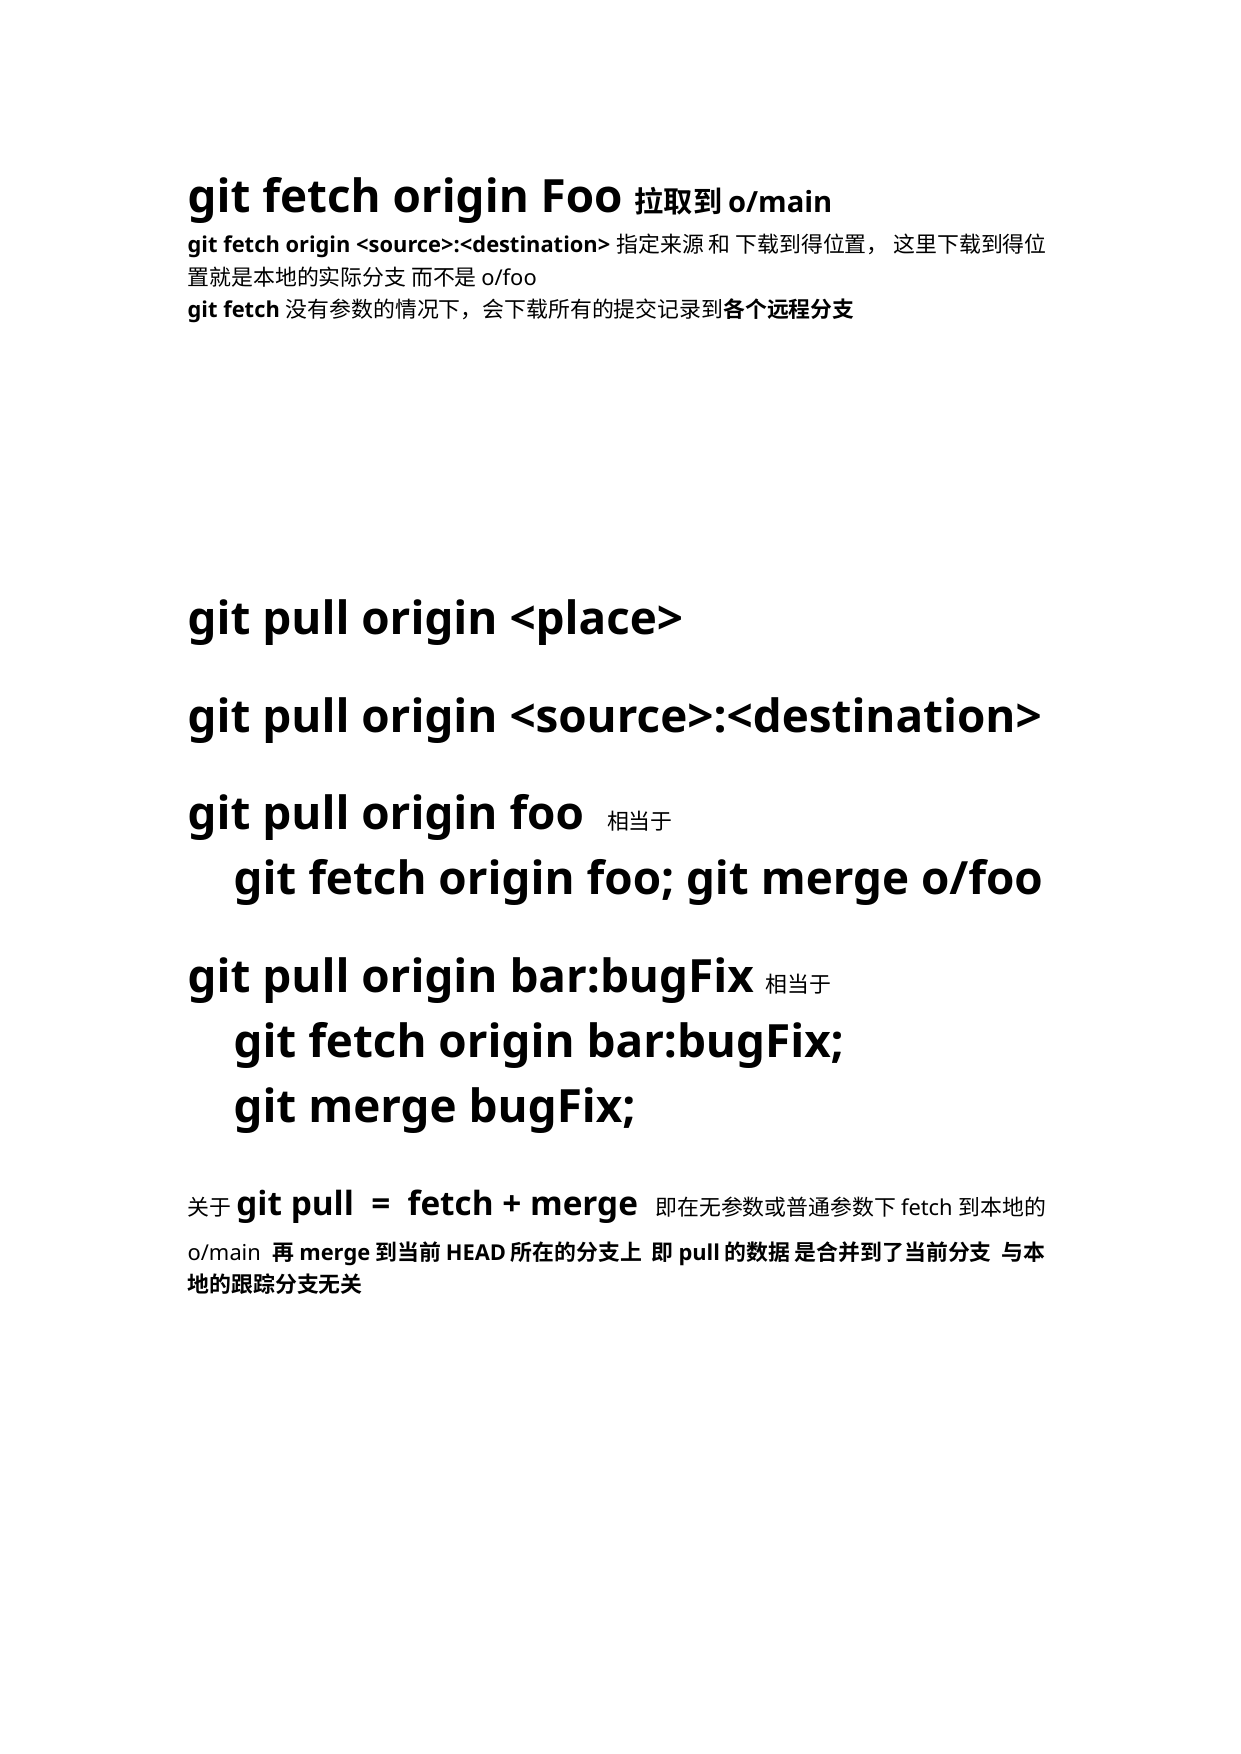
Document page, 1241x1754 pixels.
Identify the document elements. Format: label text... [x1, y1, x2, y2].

text git pull origin <place> [187, 584, 1053, 649]
text 关于 git pull = fetch + merge 即在无参数或普通参数下 fetch 到本地的 o/main 再 merge 到当前HEAD所在的分支上 即 pull的数据 是合并到了当前分支 与本地的跟踪分支无关 [187, 1169, 1053, 1299]
text git pull origin bar:bugFix 相当于 [187, 942, 1053, 1007]
text git fetch 没有参数的情况下，会下载所有的提交记录到各个远程分支 [187, 292, 1053, 324]
text git fetch origin <source>:<destination> 指定来源 和 下载到得位置， 这里下载到得位置就是本地的实际分支 而不是o/foo [187, 227, 1053, 292]
text git pull origin foo 相当于 [187, 779, 1053, 844]
text git fetch origin Foo 拉取到o/main [187, 162, 1053, 227]
text git pull origin <source>:<destination> [187, 682, 1053, 747]
text git fetch origin bar:bugFix; [187, 1007, 1053, 1072]
text git fetch origin foo; git merge o/foo [187, 844, 1053, 909]
text git merge bugFix; [187, 1072, 1053, 1137]
